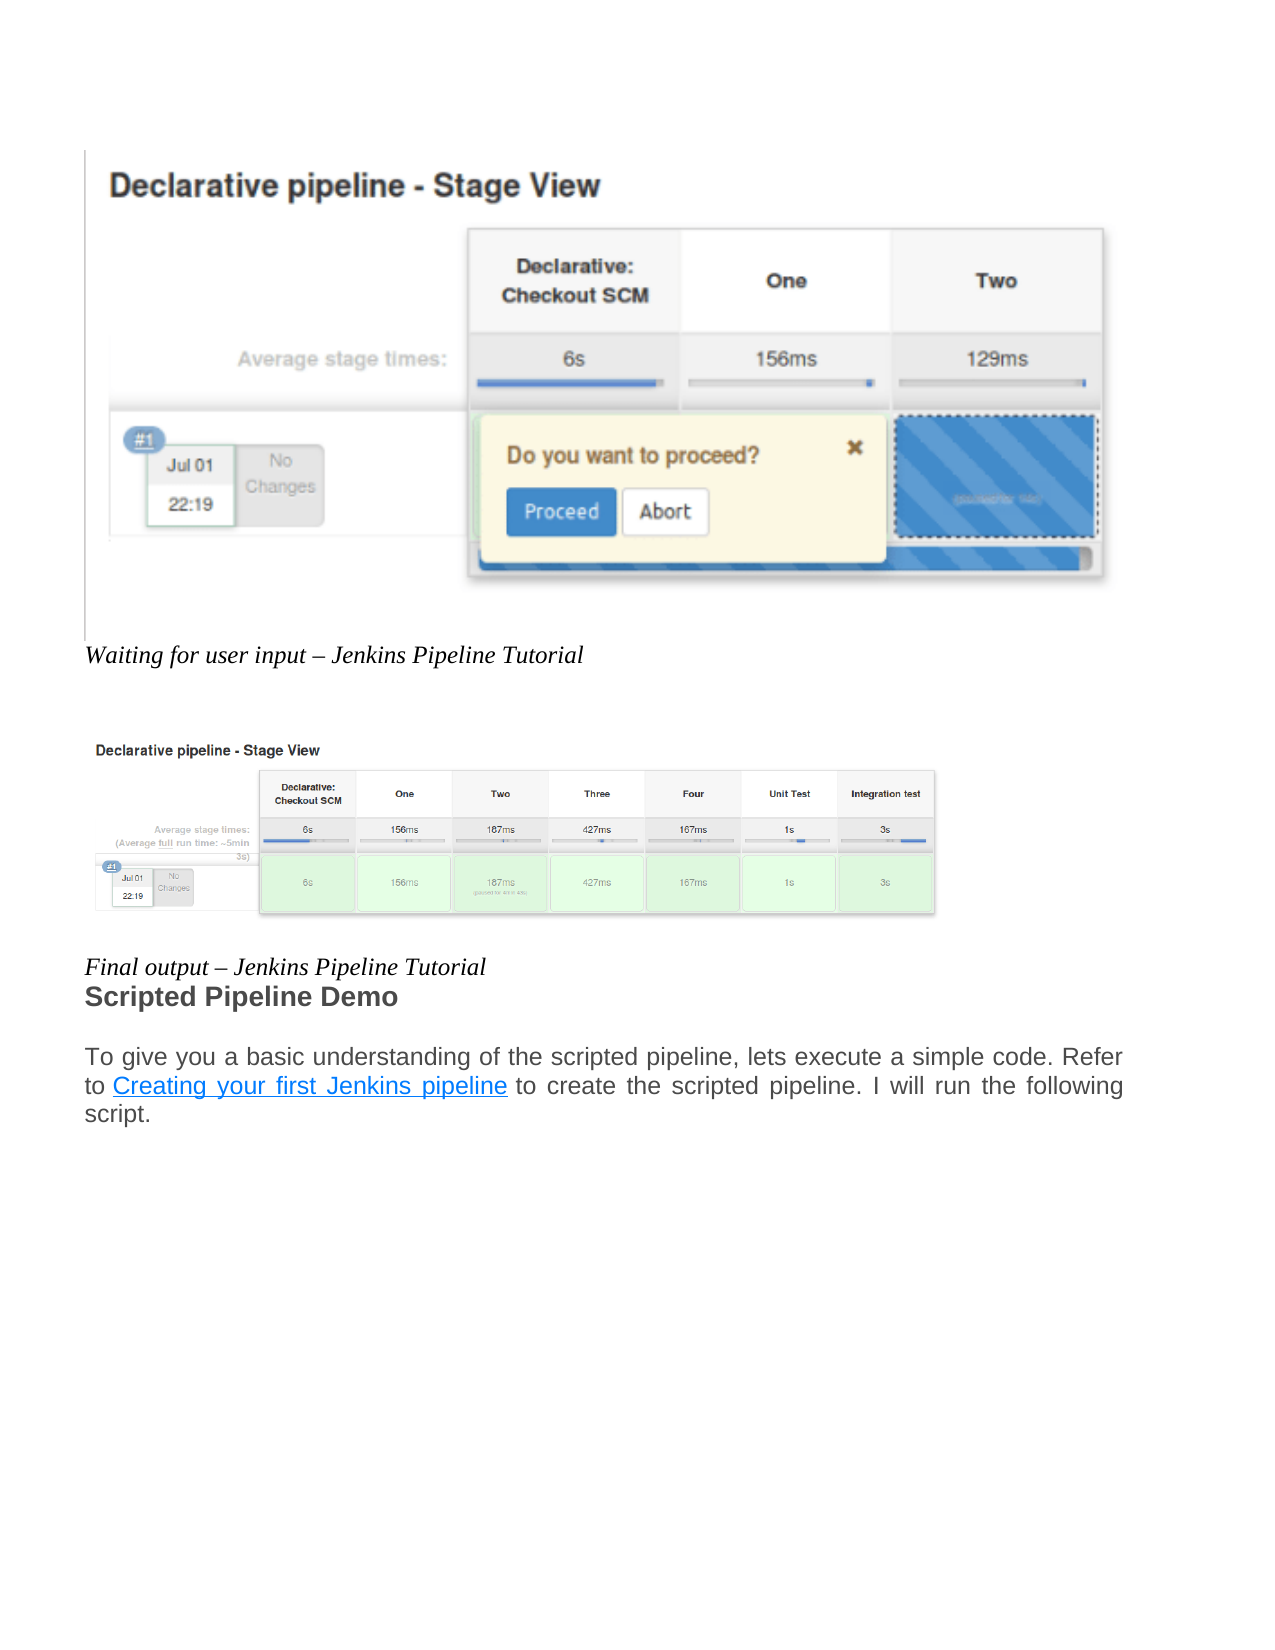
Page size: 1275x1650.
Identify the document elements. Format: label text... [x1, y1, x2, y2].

picture [84, 727, 954, 947]
text To give you a basic understanding of the scripted pipeline, lets execute a simple code. Refer to Creating your first Jenkins pipeline to create the scripted pipeline. I will run the following script. [84, 1042, 1125, 1128]
picture [84, 150, 1275, 641]
text Scripted Pipeline Demo [84, 980, 1125, 1013]
text Waiting for user input – Jenkins Pipeline Tutorial [84, 641, 1125, 669]
